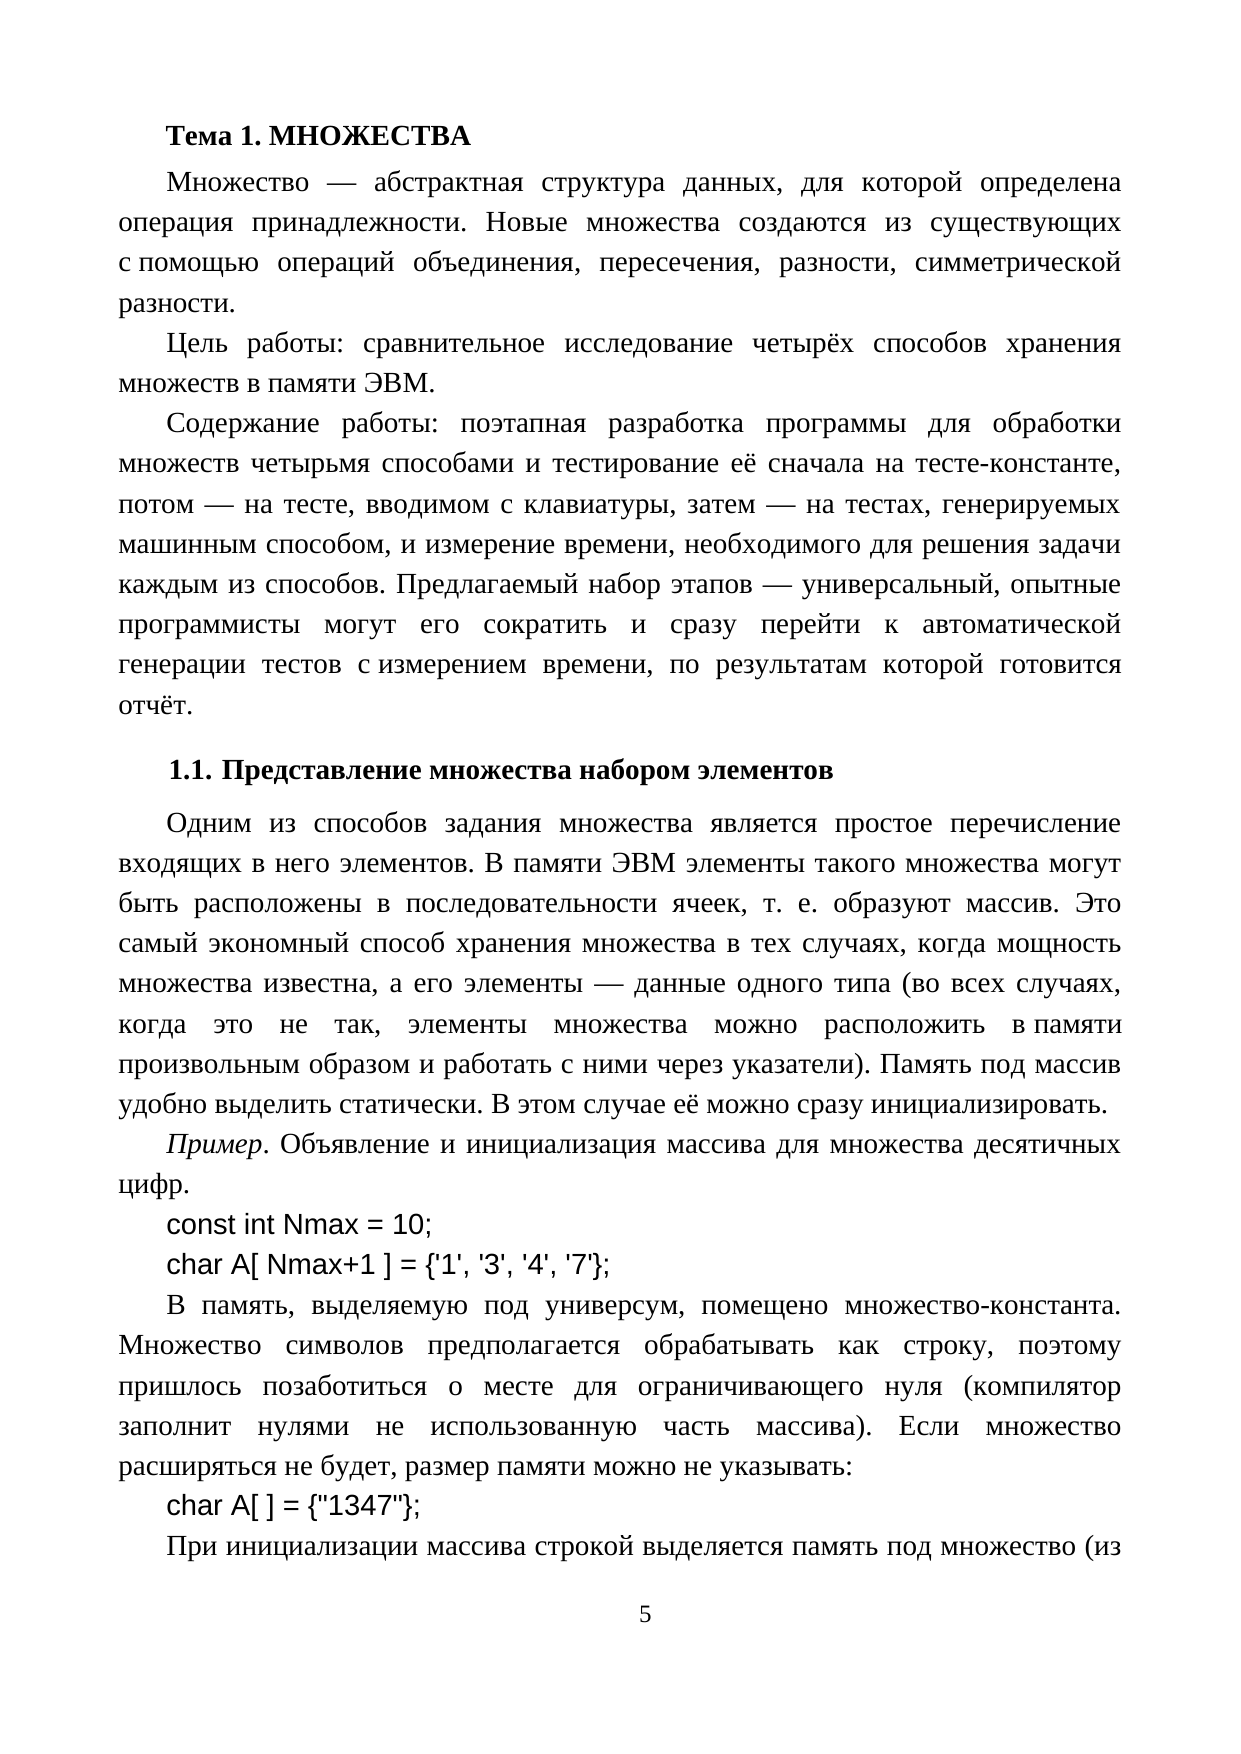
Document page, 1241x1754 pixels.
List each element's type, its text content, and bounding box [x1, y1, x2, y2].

text char A[ ] = {"1347"}; [118, 1488, 1122, 1522]
text char A[ Nmax+1 ] = {'1', '3', '4', '7'}; [118, 1247, 1122, 1281]
text Пример. Объявление и инициализация массива для множества десятичных цифр. [118, 1126, 1122, 1200]
subtitle Тема 1. МНОЖЕСТВА [118, 118, 1122, 152]
text В память, выделяемую под универсум, помещено множество-константа. Множество символов предполагается обрабатывать как строку, поэтому пришлось позаботиться о месте для ограничивающего нуля (компилятор заполнит нулями не использованную часть массива). Если множество расширяться не будет, размер памяти можно не указывать: [118, 1287, 1122, 1482]
text Множество — абстрактная структура данных, для которой определена операция принадлежности. Новые множества создаются из существующих с помощью операций объединения, пересечения, разности, симметрической разности. [118, 164, 1122, 318]
text сonst int Nmax = 10; [118, 1207, 1122, 1240]
subtitle Представление множества набором элементов [168, 752, 1122, 786]
text Содержание работы: поэтапная разработка программы для обработки множеств четырьмя способами и тестирование её сначала на тесте-константе, потом — на тесте, вводимом с клавиатуры, затем — на тестах, генерируемых машинным способом, и измерение времени, необходимого для решения задачи каждым из способов. Предлагаемый набор этапов — универсальный, опытные программисты могут его сократить и сразу перейти к автоматической генерации тестов с измерением времени, по результатам которой готовится отчёт. [118, 405, 1122, 720]
text Одним из способов задания множества является простое перечисление входящих в него элементов. В памяти ЭВМ элементы такого множества могут быть расположены в последовательности ячеек, т. е. образуют массив. Это самый экономный способ хранения множества в тех случаях, когда мощность множества известна, а его элементы — данные одного типа (во всех случаях, когда это не так, элементы множества можно расположить в памяти произвольным образом и работать с ними через указатели). Память под массив удобно выделить статически. В этом случае её можно сразу инициализировать. [118, 805, 1122, 1120]
text Цель работы: сравнительное исследование четырёх способов хранения множеств в памяти ЭВМ. [118, 325, 1122, 399]
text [118, 1528, 1122, 1562]
